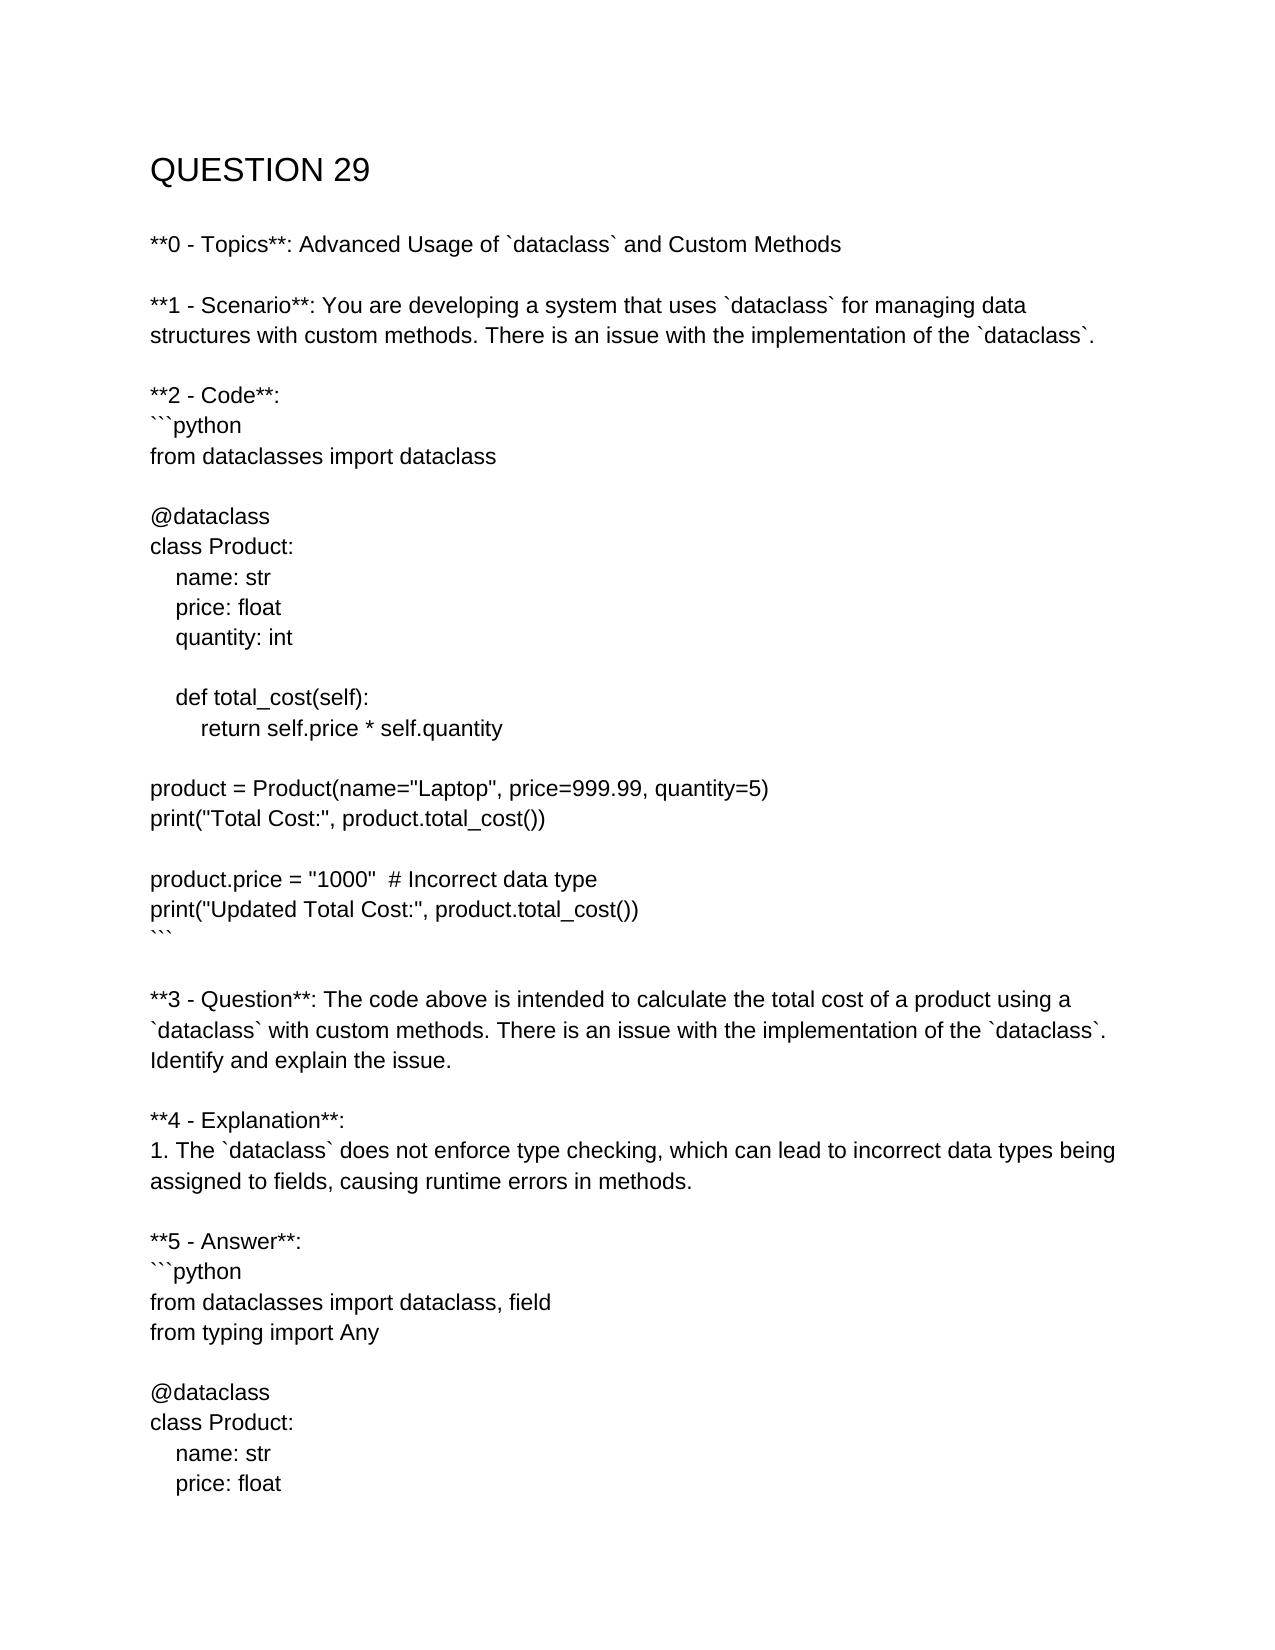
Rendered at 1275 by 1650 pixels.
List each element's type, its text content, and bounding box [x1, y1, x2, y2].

text **1 - Scenario**: You are developing a system that uses `dataclass` for managing data structures with custom methods. There is an issue with the implementation of the `dataclass`. [150, 292, 1125, 348]
text **0 - Topics**: Advanced Usage of `dataclass` and Custom Methods [150, 231, 1125, 257]
text price: float [150, 1470, 1125, 1496]
text product = Product(name="Laptop", price=999.99, quantity=5) [150, 775, 1125, 801]
text def total_cost(self): [150, 684, 1125, 711]
text name: str [150, 563, 1125, 590]
text **2 - Code**: [150, 382, 1125, 408]
text **5 - Answer**: [150, 1228, 1125, 1254]
text from typing import Any [150, 1319, 1125, 1345]
text price: float [150, 594, 1125, 620]
text class Product: [150, 533, 1125, 559]
text ``` [150, 926, 1125, 952]
text @dataclass [150, 1379, 1125, 1405]
text ```python [150, 1258, 1125, 1284]
text product.price = "1000" # Incorrect data type [150, 866, 1125, 892]
text class Product: [150, 1409, 1125, 1436]
text quantity: int [150, 624, 1125, 650]
text ```python [150, 412, 1125, 439]
text from dataclasses import dataclass [150, 443, 1125, 469]
text **3 - Question**: The code above is intended to calculate the total cost of a product using a `dataclass` with custom methods. There is an issue with the implementation of the `dataclass`. Identify and explain the issue. [150, 986, 1125, 1073]
text print("Total Cost:", product.total_cost()) [150, 805, 1125, 831]
text @dataclass [150, 503, 1125, 529]
text return self.price * self.quantity [150, 714, 1125, 741]
text name: str [150, 1439, 1125, 1466]
text 1. The `dataclass` does not enforce type checking, which can lead to incorrect data types being assigned to fields, causing runtime errors in methods. [150, 1137, 1125, 1194]
text **4 - Explanation**: [150, 1107, 1125, 1133]
subtitle QUESTION 29 [150, 150, 1125, 188]
text from dataclasses import dataclass, field [150, 1288, 1125, 1315]
text print("Updated Total Cost:", product.total_cost()) [150, 896, 1125, 922]
